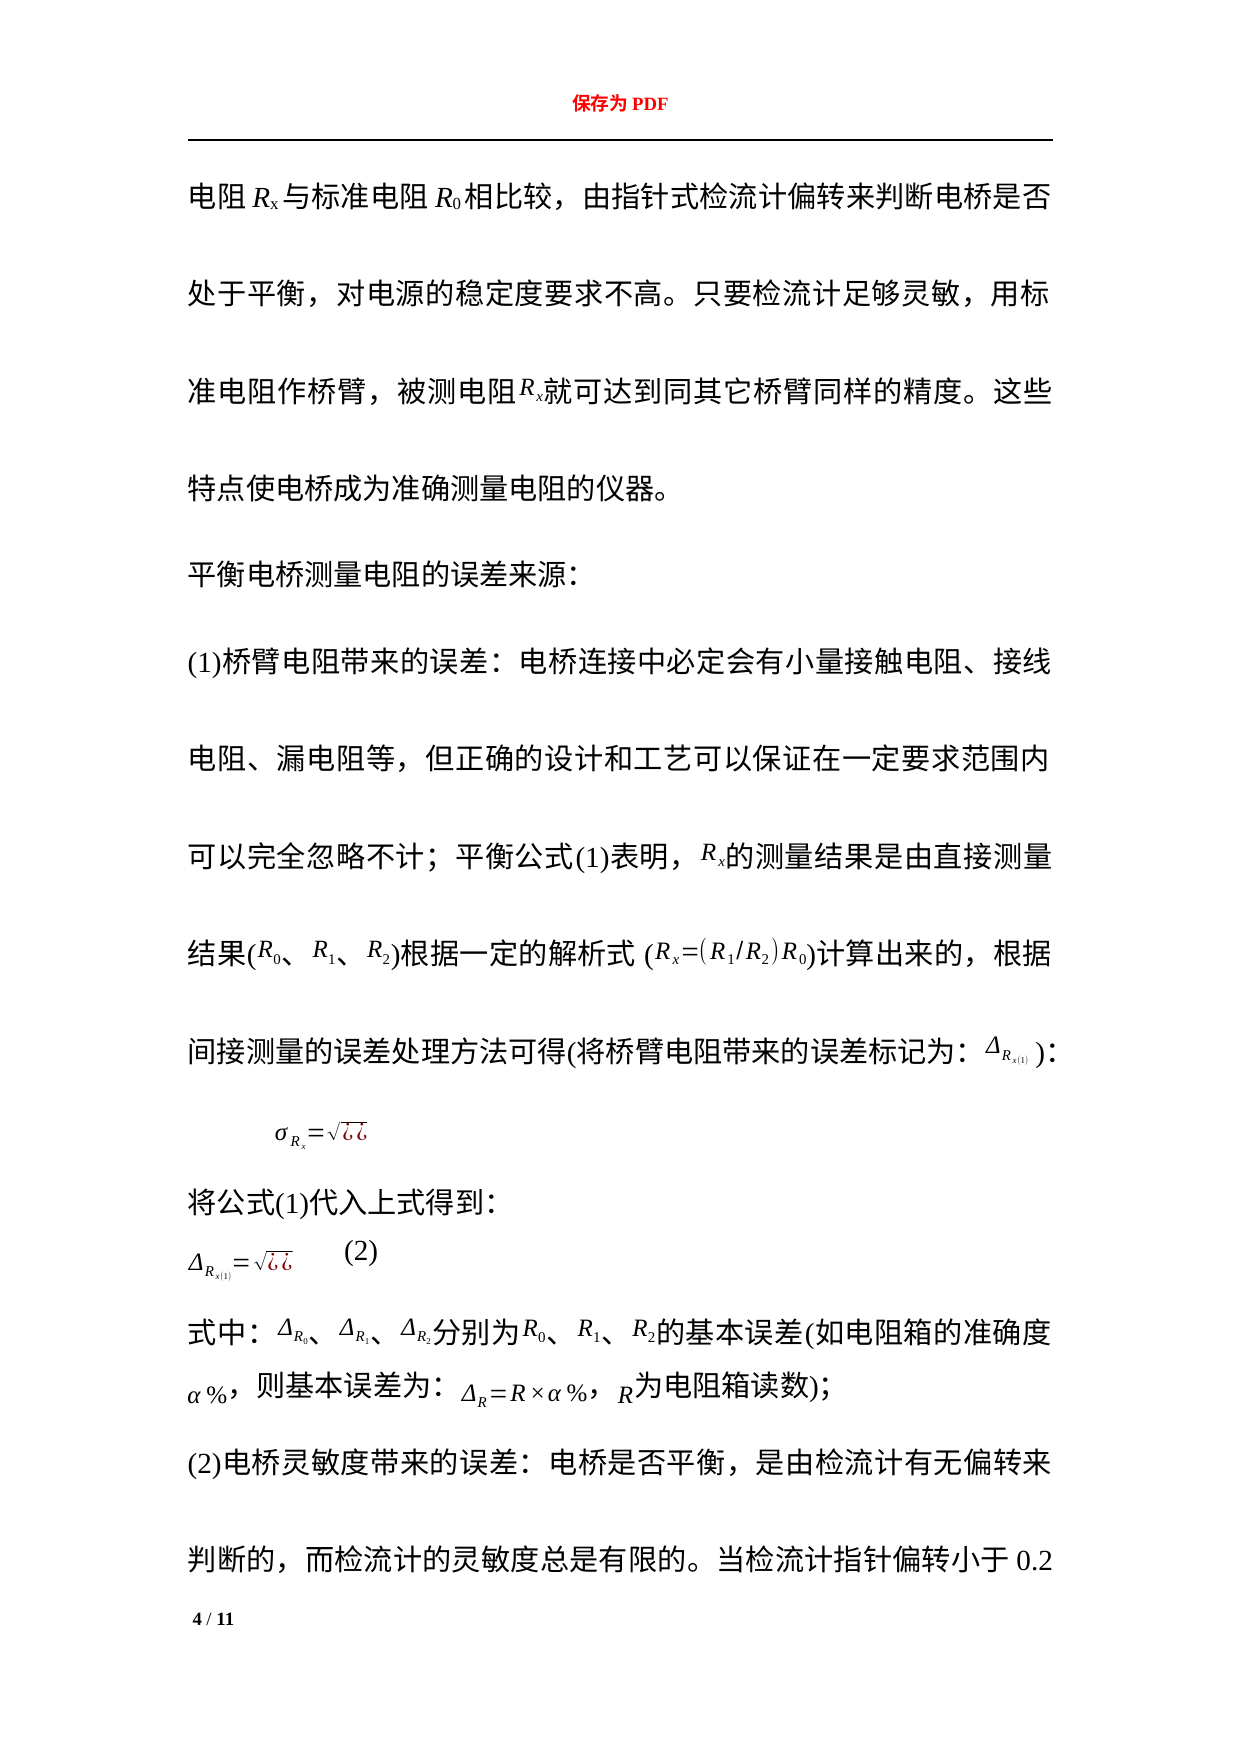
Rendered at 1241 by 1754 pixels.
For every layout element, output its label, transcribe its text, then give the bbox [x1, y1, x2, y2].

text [187, 1428, 1053, 1590]
text (1)桥臂电阻带来的误差：电桥连接中必定会有小量接触电阻、接线电阻、漏电阻等，但正确的设计和工艺可以保证在一定要求范围内可以完全忽略不计；平衡公式(1)表明，的测量结果是由直接测量结果(、、)根据一定的解析式 ()计算出来的，根据间接测量的误差处理方法可得(将桥臂电阻带来的误差标记为： )： [187, 627, 1053, 1082]
text 平衡电桥测量电阻的误差来源： [187, 541, 1053, 606]
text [187, 162, 1053, 519]
text (2) [187, 1233, 1053, 1298]
text 将公式(1)代入上式得到： [187, 1168, 1053, 1233]
text 式中：、、分别为、、的基本误差(如电阻箱的准确度，则基本误差为：，为电阻箱读数)； [187, 1298, 1053, 1428]
